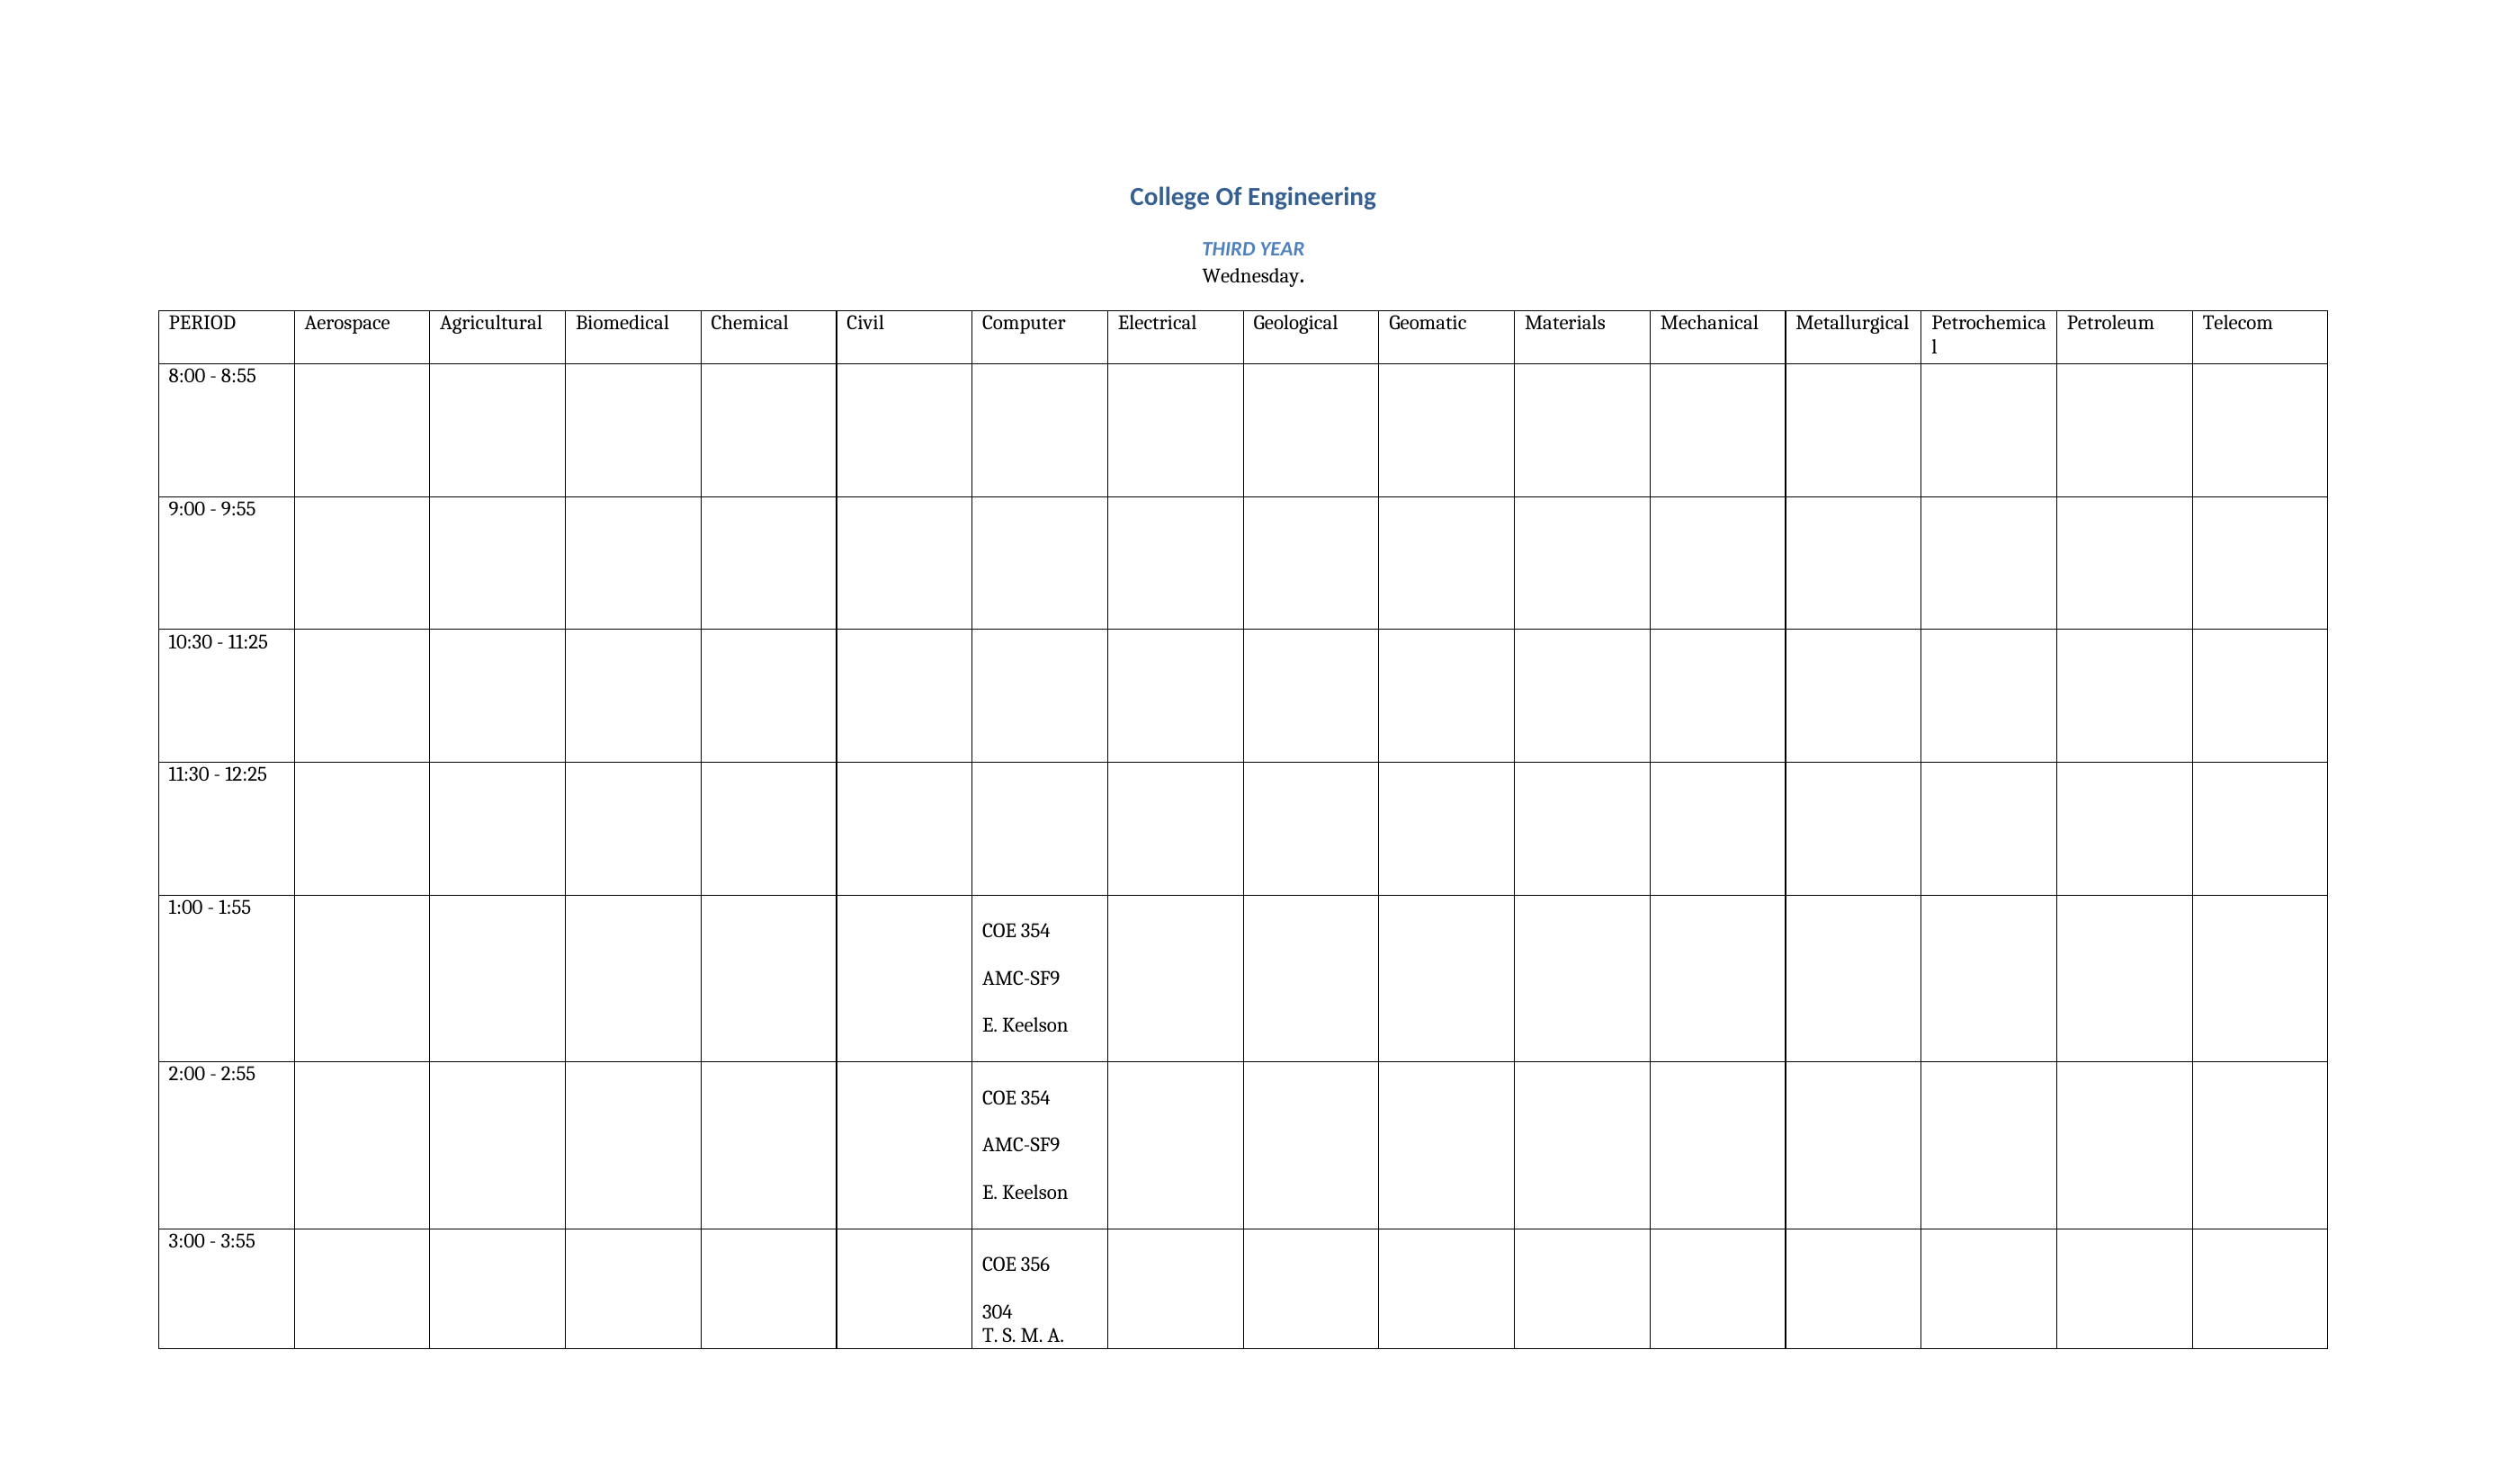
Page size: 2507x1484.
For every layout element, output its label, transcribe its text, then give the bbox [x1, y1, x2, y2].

table_cell [1921, 497, 2056, 629]
table_cell [702, 1062, 836, 1229]
table_cell [1244, 896, 1378, 1061]
table_cell [2193, 630, 2327, 762]
table_header Geological [1244, 311, 1378, 363]
table_cell [2193, 1229, 2327, 1348]
table_cell [430, 896, 565, 1061]
table_cell [1921, 1062, 2056, 1229]
table_cell [430, 1062, 565, 1229]
table_cell [1244, 763, 1378, 894]
table_cell [1244, 1062, 1378, 1229]
table_cell [430, 364, 565, 496]
table_cell [1108, 630, 1243, 762]
table_cell [1651, 1062, 1785, 1229]
table_cell 1:00 - 1:55 [159, 896, 294, 1061]
table_cell [1651, 364, 1785, 496]
table_cell [1515, 364, 1650, 496]
table_cell 9:00 - 9:55 [159, 497, 294, 629]
table_cell [2193, 763, 2327, 894]
table_header Biomedical [566, 311, 701, 363]
table_header Mechanical [1651, 311, 1785, 363]
table_cell [1108, 1062, 1243, 1229]
table_cell [1108, 1229, 1243, 1348]
table_header Petroleum [2057, 311, 2192, 363]
table_cell [295, 364, 429, 496]
table_cell [430, 630, 565, 762]
table_header Aerospace [295, 311, 429, 363]
table_cell [1921, 896, 2056, 1061]
table_cell [1379, 364, 1514, 496]
table_cell [702, 630, 836, 762]
table_cell COE 354 AMC-SF9 E. Keelson [972, 1062, 1107, 1229]
table_header PERIOD [159, 311, 294, 363]
subtitle College Of Engineering [168, 180, 2338, 212]
table_cell [837, 896, 971, 1061]
table_cell [1921, 630, 2056, 762]
table_cell [837, 763, 971, 894]
table_cell [295, 497, 429, 629]
table_cell [1379, 1062, 1514, 1229]
table_cell [1921, 364, 2056, 496]
table_cell [1786, 1062, 1921, 1229]
table_cell [1515, 1062, 1650, 1229]
table_cell [2057, 497, 2192, 629]
table_header Agricultural [430, 311, 565, 363]
table_cell [1108, 364, 1243, 496]
table_cell [2057, 763, 2192, 894]
table_cell [295, 763, 429, 894]
table_cell [2193, 896, 2327, 1061]
table_cell [1108, 896, 1243, 1061]
table_cell [1379, 763, 1514, 894]
table_cell [566, 896, 701, 1061]
table_cell [1786, 364, 1921, 496]
table_cell [1244, 364, 1378, 496]
table_cell [1244, 1229, 1378, 1348]
table_cell [566, 1062, 701, 1229]
table_cell [1786, 497, 1921, 629]
table_cell [972, 630, 1107, 762]
table_cell 3:00 - 3:55 [159, 1229, 294, 1348]
table_cell [566, 1229, 701, 1348]
table_cell [1108, 497, 1243, 629]
table_cell [1515, 497, 1650, 629]
table_cell [837, 1062, 971, 1229]
table_cell 8:00 - 8:55 [159, 364, 294, 496]
table_header Petrochemical [1921, 311, 2056, 363]
table_cell [1515, 1229, 1650, 1348]
table_header Geomatic [1379, 311, 1514, 363]
table_cell [1786, 1229, 1921, 1348]
table_cell [430, 497, 565, 629]
table_cell [1244, 497, 1378, 629]
table_cell [702, 896, 836, 1061]
table_cell [1921, 763, 2056, 894]
table_cell [1379, 896, 1514, 1061]
table_cell [972, 364, 1107, 496]
table_cell [837, 1229, 971, 1348]
table_cell 11:30 - 12:25 [159, 763, 294, 894]
table_cell [1108, 763, 1243, 894]
table_cell [1379, 630, 1514, 762]
table_cell [972, 497, 1107, 629]
table_header Materials [1515, 311, 1650, 363]
table_cell [1651, 630, 1785, 762]
table_cell [295, 896, 429, 1061]
table_cell [1651, 1229, 1785, 1348]
table_cell [2193, 1062, 2327, 1229]
table_cell [1786, 896, 1921, 1061]
table_cell [2193, 497, 2327, 629]
subtitle THIRD YEAR [168, 236, 2338, 261]
table_header Telecom [2193, 311, 2327, 363]
table_cell [295, 1229, 429, 1348]
table_cell [1244, 630, 1378, 762]
table_cell [430, 763, 565, 894]
table_cell [702, 763, 836, 894]
table_cell [295, 1062, 429, 1229]
table_cell [566, 630, 701, 762]
table_cell [2193, 364, 2327, 496]
table_cell [1651, 497, 1785, 629]
table_cell [702, 364, 836, 496]
table_cell [566, 364, 701, 496]
table_cell [1515, 896, 1650, 1061]
table_cell 2:00 - 2:55 [159, 1062, 294, 1229]
table_cell [1786, 630, 1921, 762]
table_cell [430, 1229, 565, 1348]
table_header Computer [972, 311, 1107, 363]
table_header Electrical [1108, 311, 1243, 363]
table_cell [2057, 630, 2192, 762]
table_cell [2057, 364, 2192, 496]
table_cell [566, 763, 701, 894]
table_cell [1379, 497, 1514, 629]
table_cell [1786, 763, 1921, 894]
text Wednesday. [168, 264, 2338, 288]
table_cell [1651, 763, 1785, 894]
table_cell [702, 1229, 836, 1348]
table_cell [1921, 1229, 2056, 1348]
table_cell [1515, 763, 1650, 894]
table_cell [2057, 1229, 2192, 1348]
table_cell 10:30 - 11:25 [159, 630, 294, 762]
table_cell [566, 497, 701, 629]
table_cell [1515, 630, 1650, 762]
table_cell COE 354 AMC-SF9 E. Keelson [972, 896, 1107, 1061]
table_header Civil [837, 311, 971, 363]
table_cell [972, 763, 1107, 894]
table_cell [837, 364, 971, 496]
table_header Chemical [702, 311, 836, 363]
table_cell [2057, 896, 2192, 1061]
table_cell [295, 630, 429, 762]
table_cell [702, 497, 836, 629]
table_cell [972, 1229, 1107, 1348]
table_header Metallurgical [1786, 311, 1921, 363]
table_cell [837, 630, 971, 762]
table_cell [837, 497, 971, 629]
table_cell [2057, 1062, 2192, 1229]
table_cell [1379, 1229, 1514, 1348]
table_cell [1651, 896, 1785, 1061]
